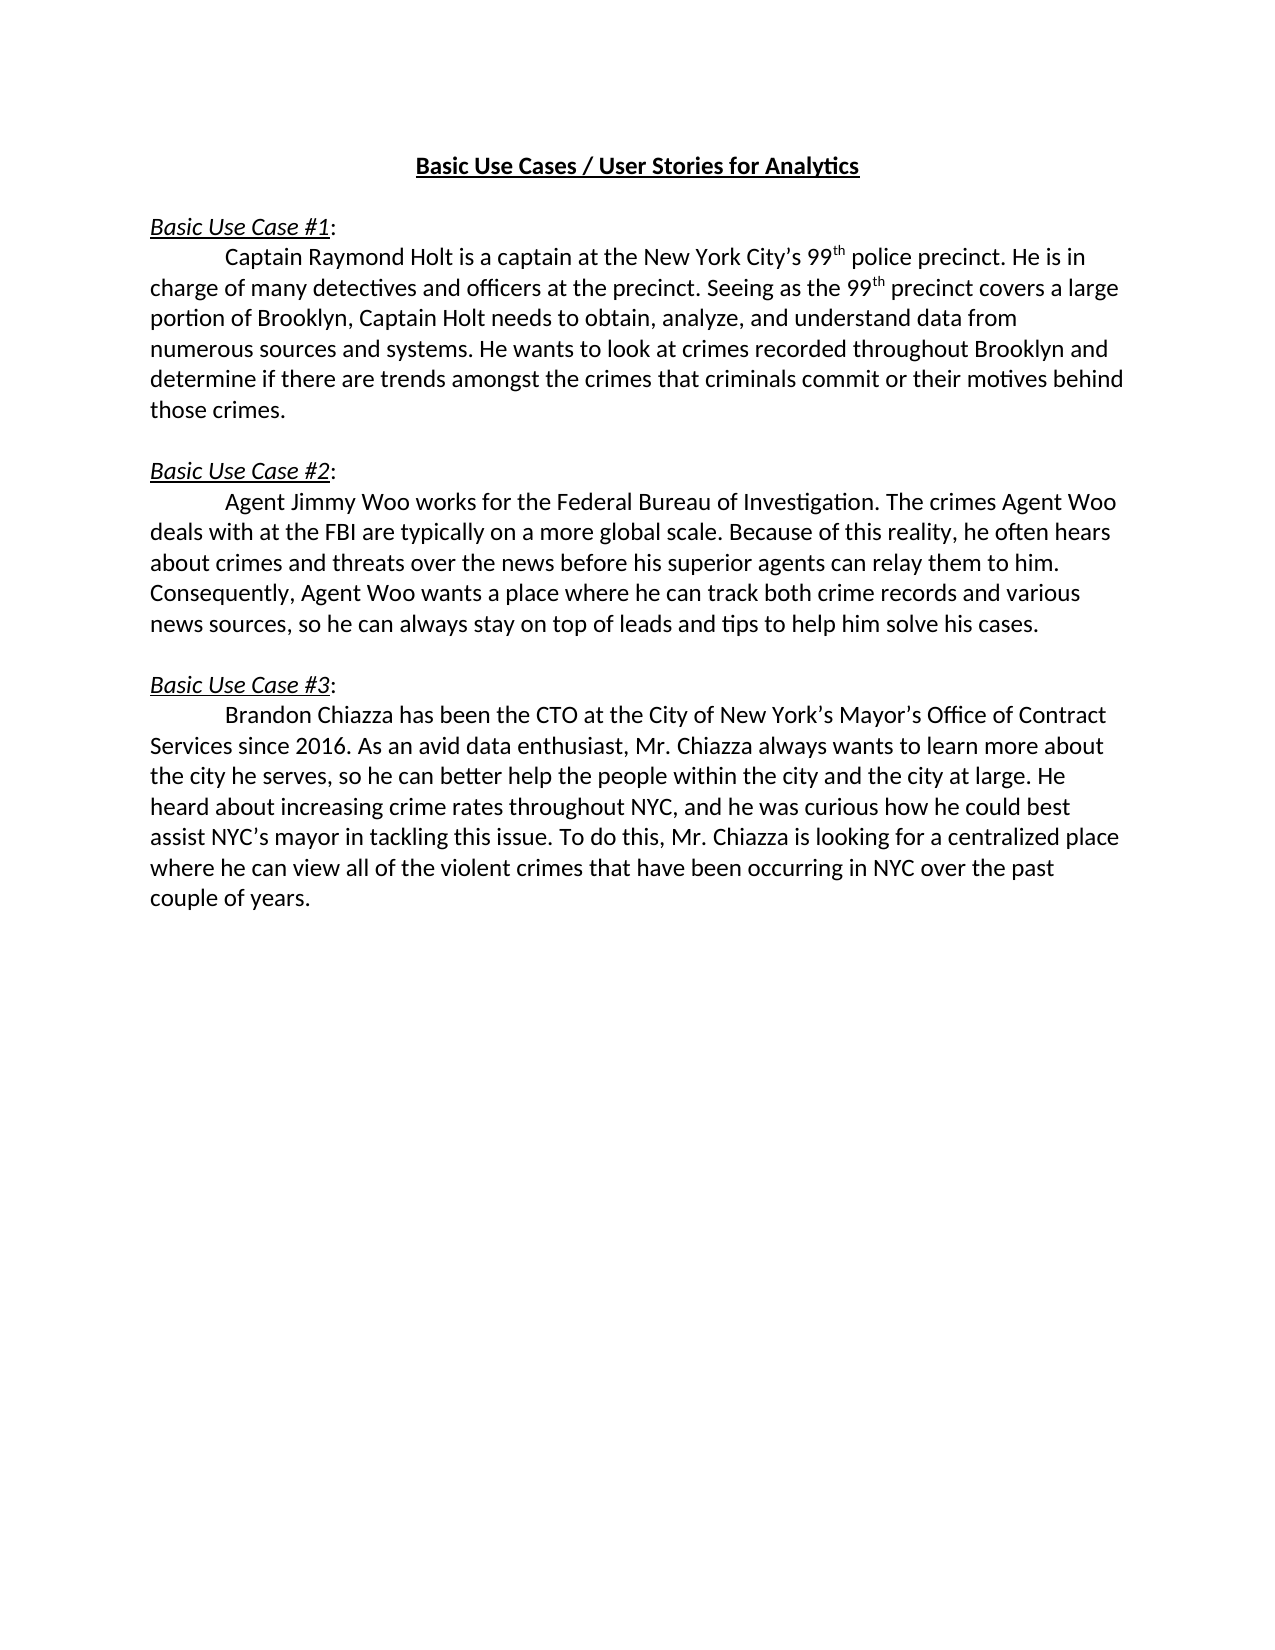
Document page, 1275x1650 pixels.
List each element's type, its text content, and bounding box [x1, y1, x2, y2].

text Agent Jimmy Woo works for the Federal Bureau of Investigation. The crimes Agent Woo deals with at the FBI are typically on a more global scale. Because of this reality, he often hears about crimes and threats over the news before his superior agents can relay them to him. Consequently, Agent Woo wants a place where he can track both crime records and various news sources, so he can always stay on top of leads and tips to help him solve his cases. [150, 486, 1125, 638]
text Basic Use Cases / User Stories for Analytics [150, 150, 1125, 181]
text Basic Use Case #2: [150, 455, 1125, 486]
text Captain Raymond Holt is a captain at the New York City’s 99th police precinct. He is in charge of many detectives and officers at the precinct. Seeing as the 99th precinct covers a large portion of Brooklyn, Captain Holt needs to obtain, analyze, and understand data from numerous sources and systems. He wants to look at crimes recorded throughout Brooklyn and determine if there are trends amongst the crimes that criminals commit or their motives behind those crimes. [150, 242, 1125, 425]
text Brandon Chiazza has been the CTO at the City of New York’s Mayor’s Office of Contract Services since 2016. As an avid data enthusiast, Mr. Chiazza always wants to learn more about the city he serves, so he can better help the people within the city and the city at large. He heard about increasing crime rates throughout NYC, and he was curious how he could best assist NYC’s mayor in tackling this issue. To do this, Mr. Chiazza is looking for a centralized place where he can view all of the violent crimes that have been occurring in NYC over the past couple of years. [150, 699, 1125, 913]
text Basic Use Case #1: [150, 211, 1125, 242]
text Basic Use Case #3: [150, 669, 1125, 699]
